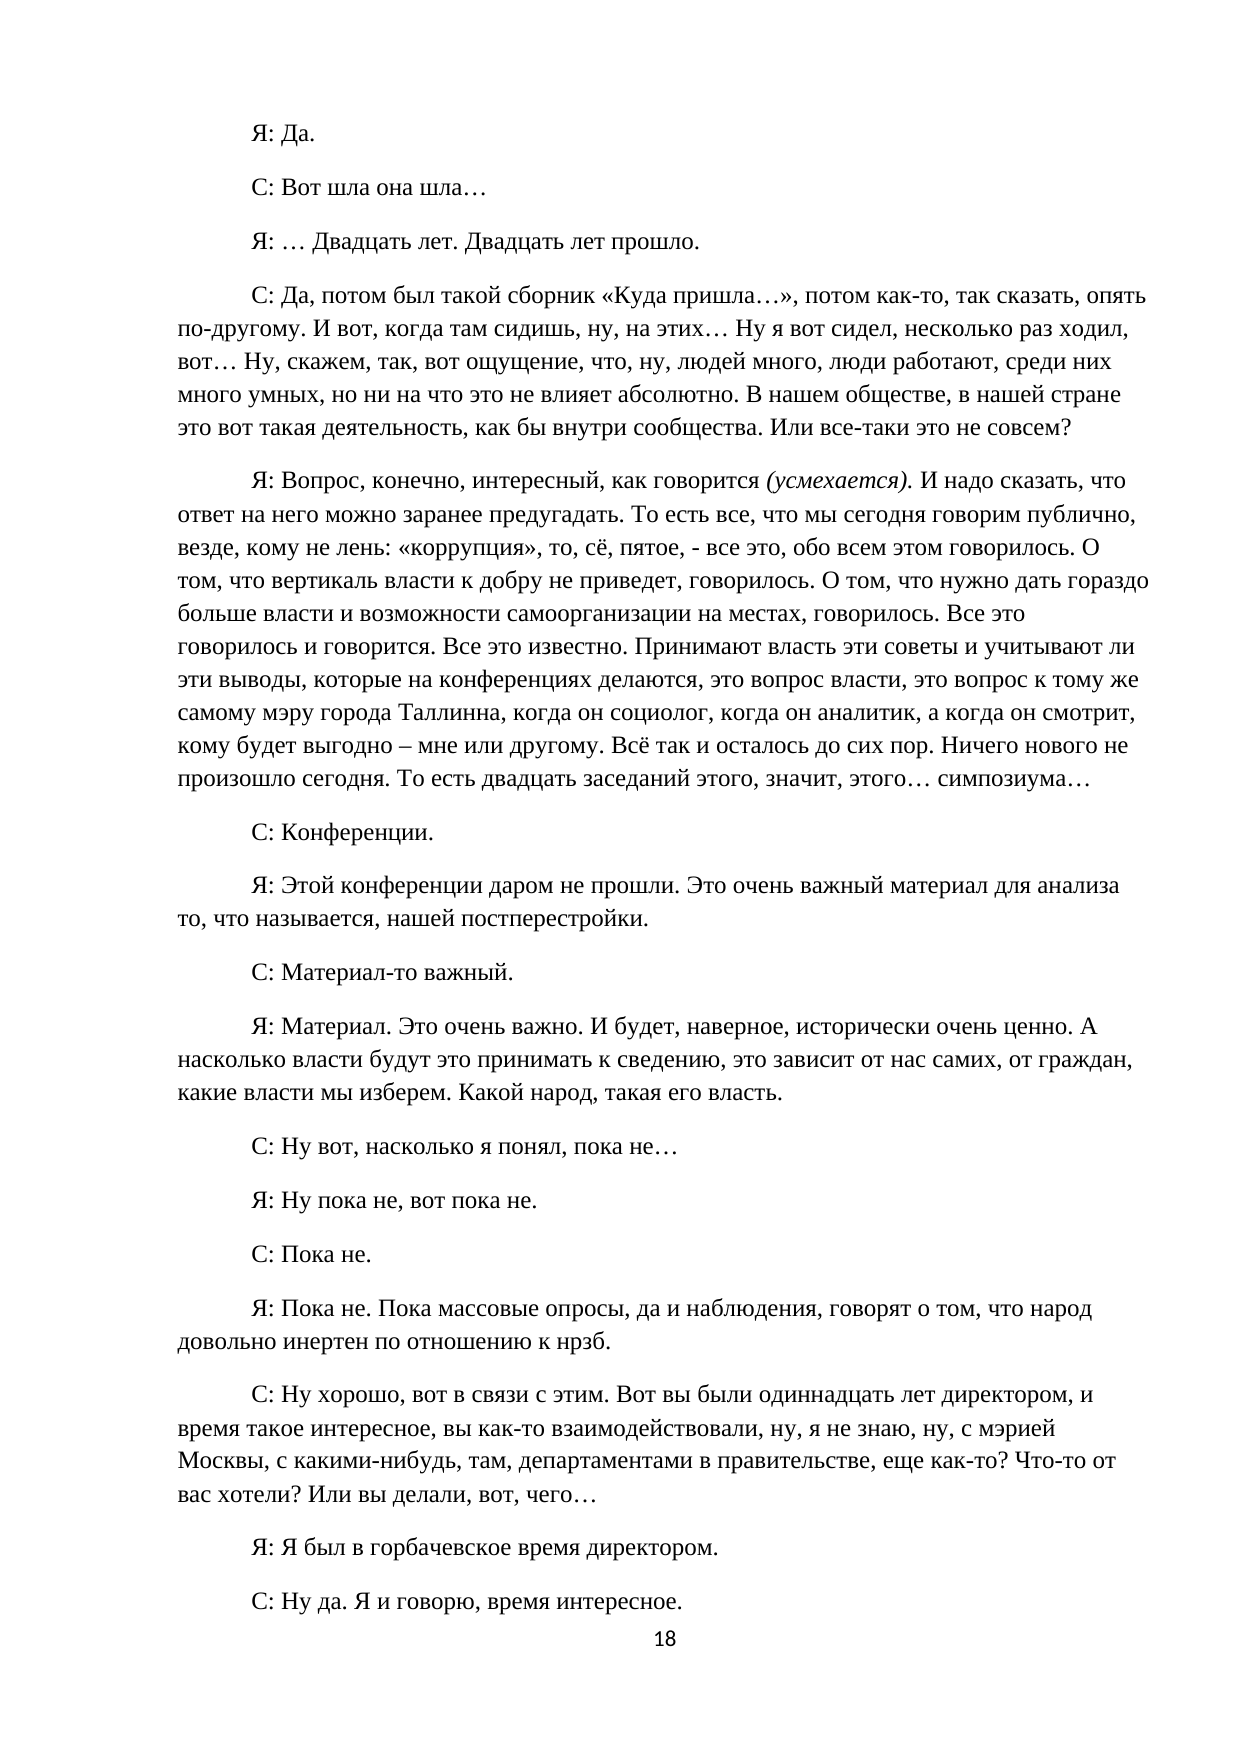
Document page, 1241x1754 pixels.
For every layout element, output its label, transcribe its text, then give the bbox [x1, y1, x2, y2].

text Я: Материал. Это очень важно. И будет, наверное, исторически очень ценно. А насколько власти будут это принимать к сведению, это зависит от нас самих, от граждан, какие власти мы изберем. Какой народ, такая его власть. [177, 1011, 1152, 1106]
text Я: Я был в горбачевское время директором. [177, 1532, 1152, 1561]
text Я: Этой конференции даром не прошли. Это очень важный материал для анализа то, что называется, нашей постперестройки. [177, 871, 1152, 932]
text С: Ну хорошо, вот в связи с этим. Вот вы были одиннадцать лет директором, и время такое интересное, вы как-то взаимодействовали, ну, я не знаю, ну, с мэрией Москвы, с какими-нибудь, там, департаментами в правительстве, еще как-то? Что-то от вас хотели? Или вы делали, вот, чего… [177, 1379, 1152, 1507]
text Я: Вопрос, конечно, интересный, как говорится (усмехается). И надо сказать, что ответ на него можно заранее предугадать. То есть все, что мы сегодня говорим публично, везде, кому не лень: «коррупция», то, сё, пятое, - все это, обо всем этом говорилось. О том, что вертикаль власти к добру не приведет, говорилось. О том, что нужно дать гораздо больше власти и возможности самоорганизации на местах, говорилось. Все это говорилось и говорится. Все это известно. Принимают власть эти советы и учитывают ли эти выводы, которые на конференциях делаются, это вопрос власти, это вопрос к тому же самому мэру города Таллинна, когда он социолог, когда он аналитик, а когда он смотрит, кому будет выгодно – мне или другому. Всё так и осталось до сих пор. Ничего нового не произошло сегодня. То есть двадцать заседаний этого, значит, этого… симпозиума… [177, 466, 1152, 792]
text Я: … Двадцать лет. Двадцать лет прошло. [177, 226, 1152, 254]
text Я: Да. [177, 118, 1152, 147]
text С: Да, потом был такой сборник «Куда пришла…», потом как-то, так сказать, опять по-другому. И вот, когда там сидишь, ну, на этих… Ну я вот сидел, несколько раз ходил, вот… Ну, скажем, так, вот ощущение, что, ну, людей много, люди работают, среди них много умных, но ни на что это не влияет абсолютно. В нашем обществе, в нашей стране это вот такая деятельность, как бы внутри сообщества. Или все-таки это не совсем? [177, 280, 1152, 441]
text С: Вот шла она шла… [177, 172, 1152, 201]
text С: Пока не. [177, 1239, 1152, 1268]
text С: Ну вот, насколько я понял, пока не… [177, 1131, 1152, 1160]
text С: Материал-то важный. [177, 957, 1152, 986]
text Я: Пока не. Пока массовые опросы, да и наблюдения, говорят о том, что народ довольно инертен по отношению к нрзб. [177, 1293, 1152, 1354]
text С: Ну да. Я и говорю, время интересное. [177, 1586, 1152, 1615]
text Я: Ну пока не, вот пока не. [177, 1185, 1152, 1214]
text С: Конференции. [177, 817, 1152, 845]
